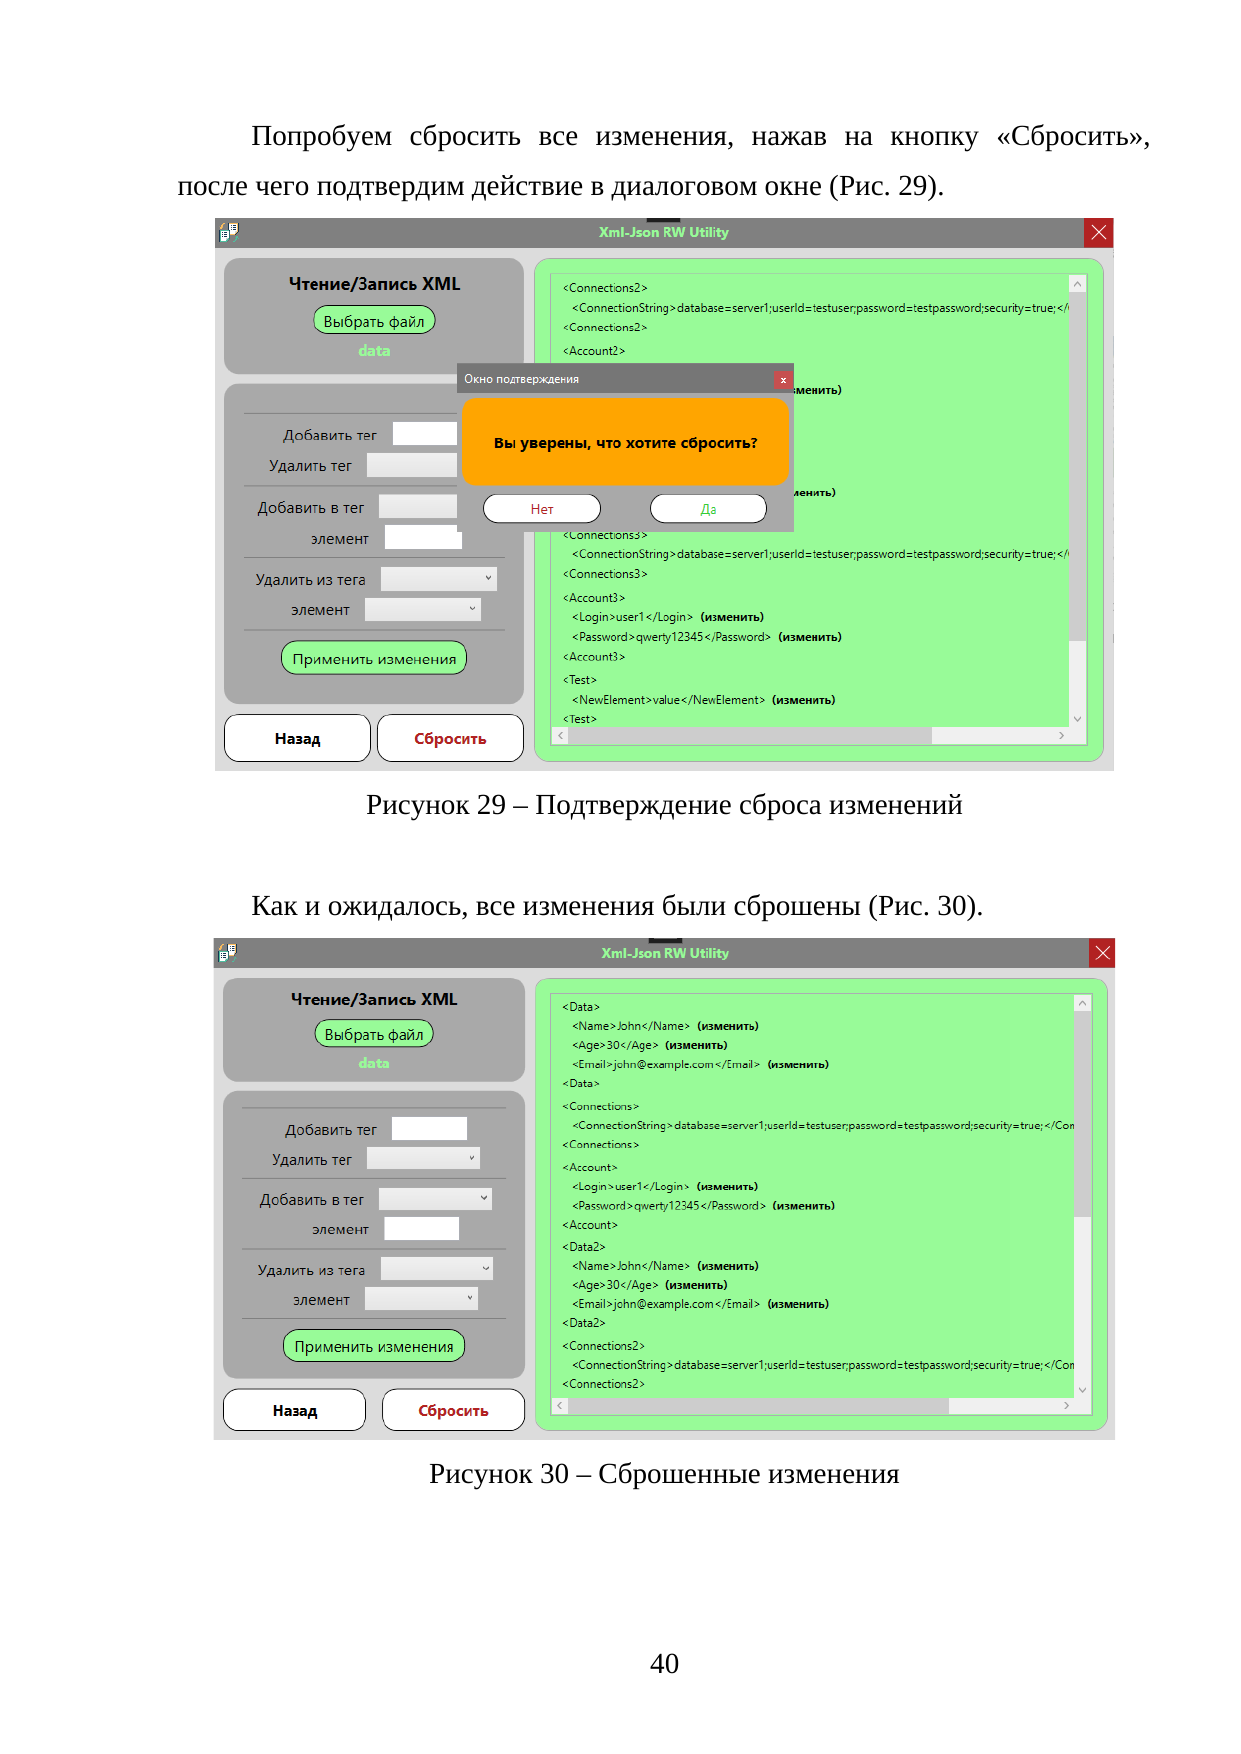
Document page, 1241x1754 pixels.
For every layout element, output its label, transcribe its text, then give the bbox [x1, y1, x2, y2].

picture [213, 938, 1116, 1440]
text Рисунок 29 – Подтверждение сброса изменений [177, 787, 1152, 821]
text Рисунок 30 – Сброшенные изменения [177, 1457, 1152, 1490]
picture [215, 218, 1114, 771]
text Попробуем сбросить все изменения, нажав на кнопку «Сбросить», после чего подтвердим действие в диалоговом окне (Рис. 29). [177, 118, 1152, 202]
text Как и ожидалось, все изменения были сброшены (Рис. 30). [177, 888, 1152, 921]
